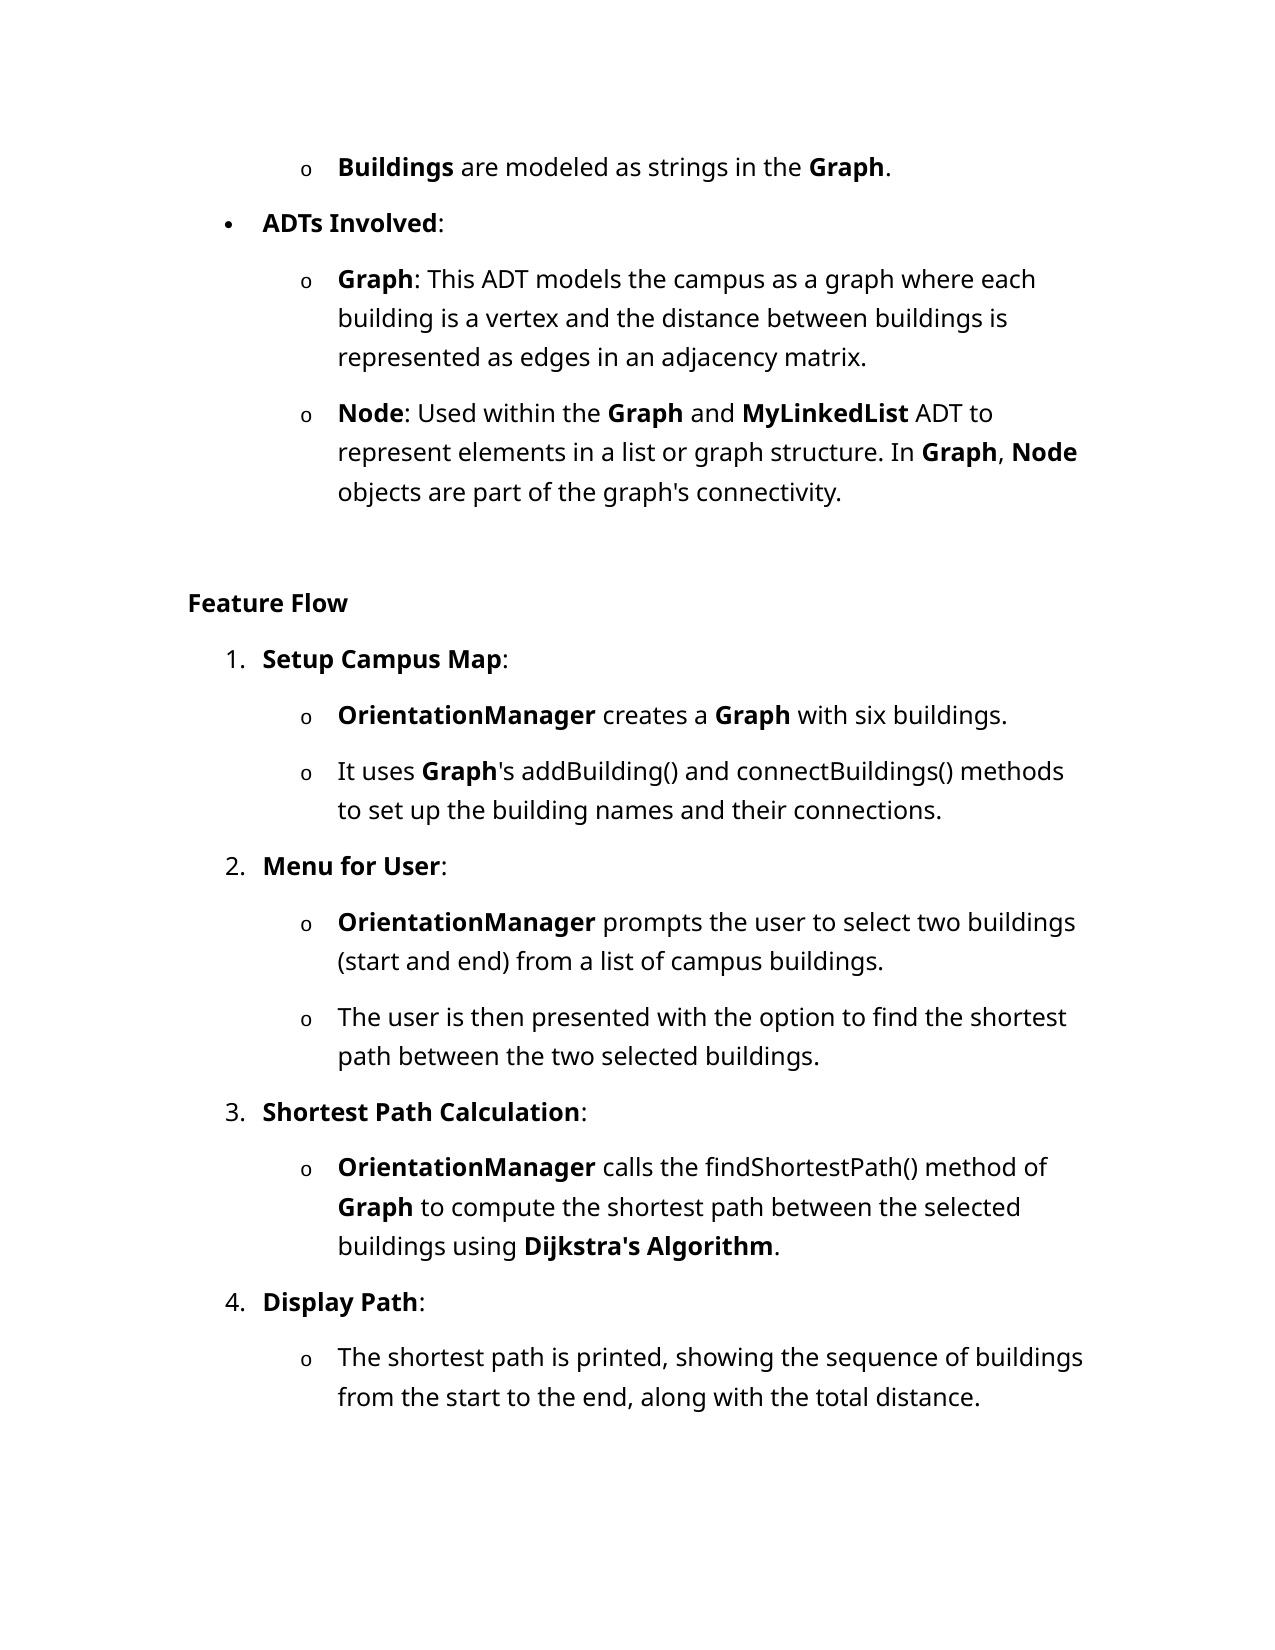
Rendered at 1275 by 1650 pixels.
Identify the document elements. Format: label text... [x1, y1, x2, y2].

list Display Path: [225, 1284, 1087, 1318]
list Shortest Path Calculation: [225, 1094, 1087, 1128]
list OrientationManager calls the findShortestPath() method of Graph to compute the shortest path between the selected buildings using Dijkstra's Algorithm. [300, 1150, 1087, 1262]
list Node: Used within the Graph and MyLinkedList ADT to represent elements in a list or graph structure. In Graph, Node objects are part of the graph's connectivity. [300, 396, 1087, 508]
list The user is then presented with the option to find the shortest path between the two selected buildings. [300, 999, 1087, 1072]
list ADTs Involved: [225, 206, 1087, 240]
list The shortest path is printed, showing the sequence of buildings from the start to the end, along with the total distance. [300, 1340, 1087, 1413]
list OrientationManager creates a Graph with six buildings. [300, 697, 1087, 732]
list Setup Campus Map: [225, 642, 1087, 676]
list Menu for User: [225, 848, 1087, 882]
list OrientationManager prompts the user to select two buildings (start and end) from a list of campus buildings. [300, 904, 1087, 977]
text Feature Flow [187, 586, 1087, 620]
list It uses Graph's addBuilding() and connectBuildings() methods to set up the building names and their connections. [300, 753, 1087, 827]
list Graph: This ADT models the campus as a graph where each building is a vertex and the distance between buildings is represented as edges in an adjacency matrix. [300, 262, 1087, 374]
list Buildings are modeled as strings in the Graph. [300, 150, 1087, 184]
